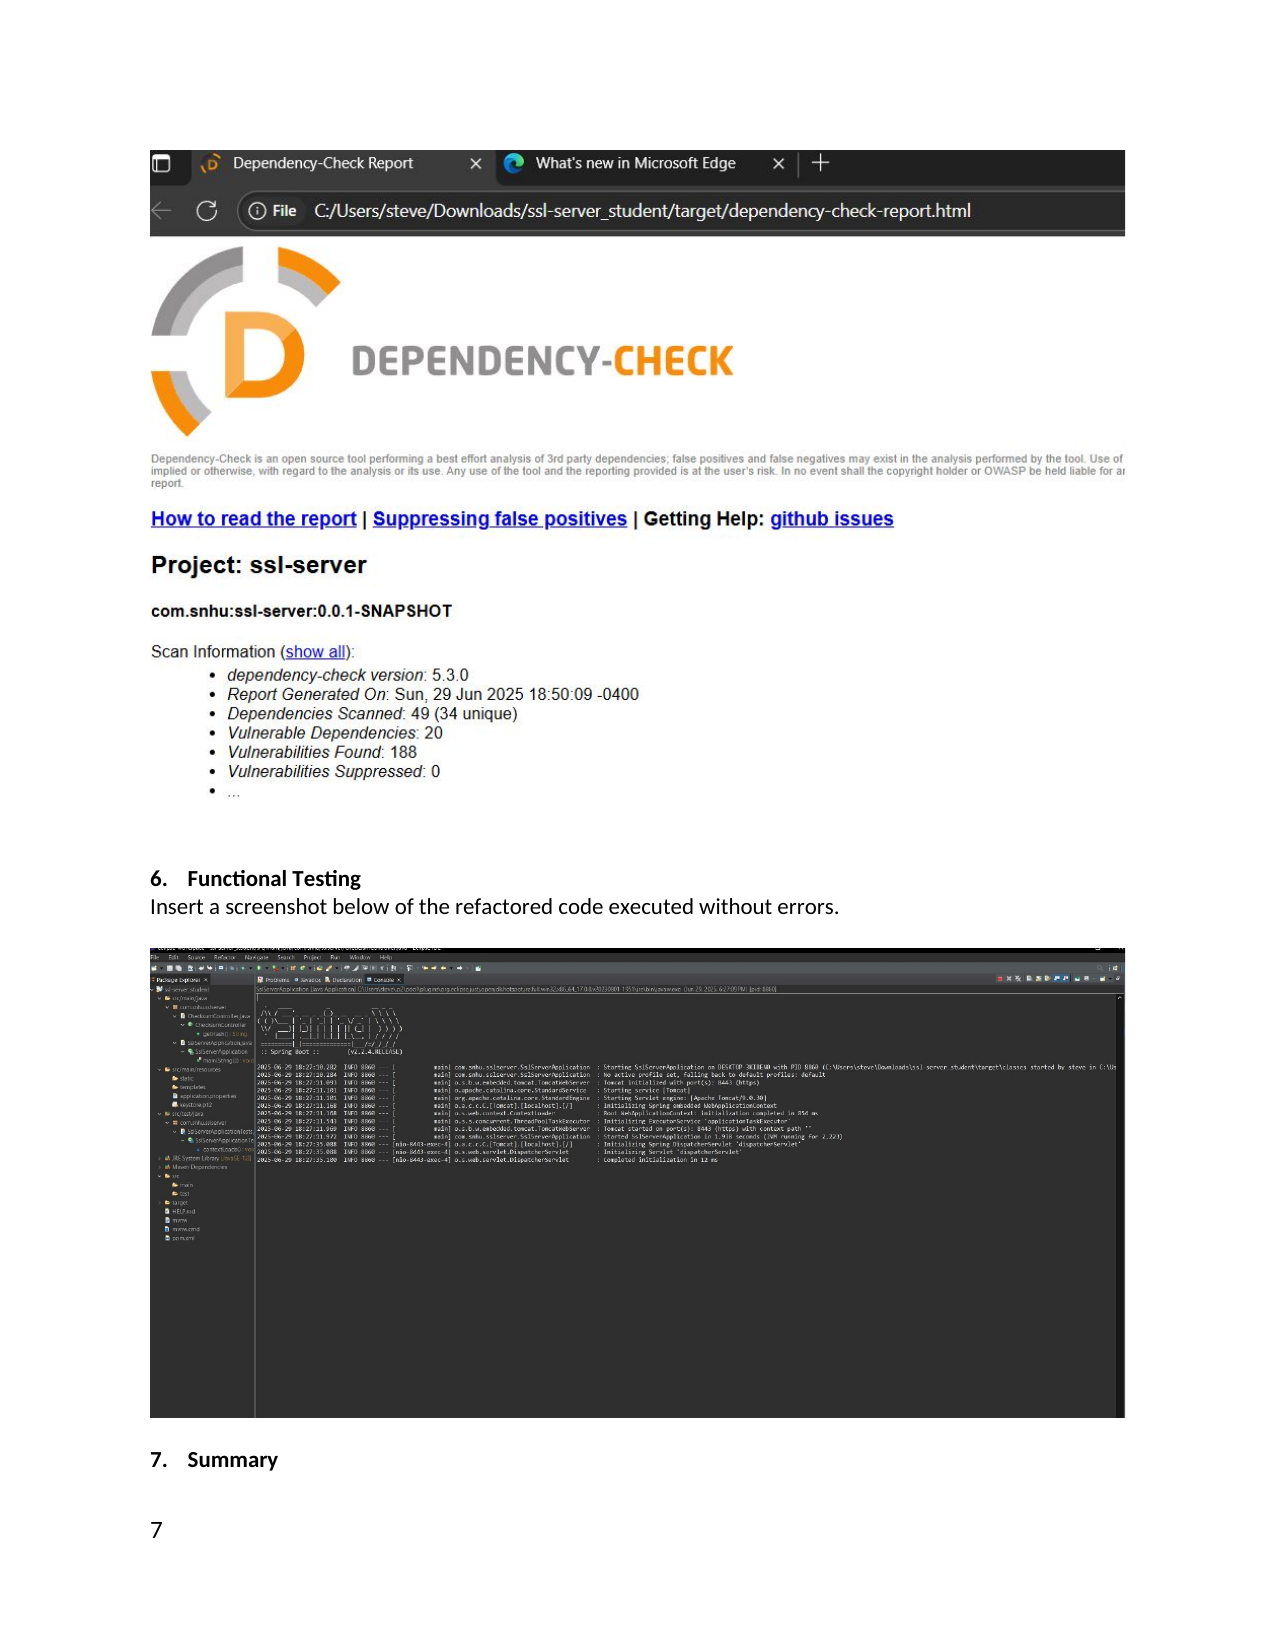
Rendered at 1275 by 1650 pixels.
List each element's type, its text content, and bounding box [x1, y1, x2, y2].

picture [150, 948, 1125, 1418]
picture [150, 150, 1125, 837]
subtitle Summary [150, 1445, 1125, 1473]
text Insert a screenshot below of the refactored code executed without errors. [150, 892, 1125, 921]
subtitle Functional Testing [150, 864, 1125, 892]
